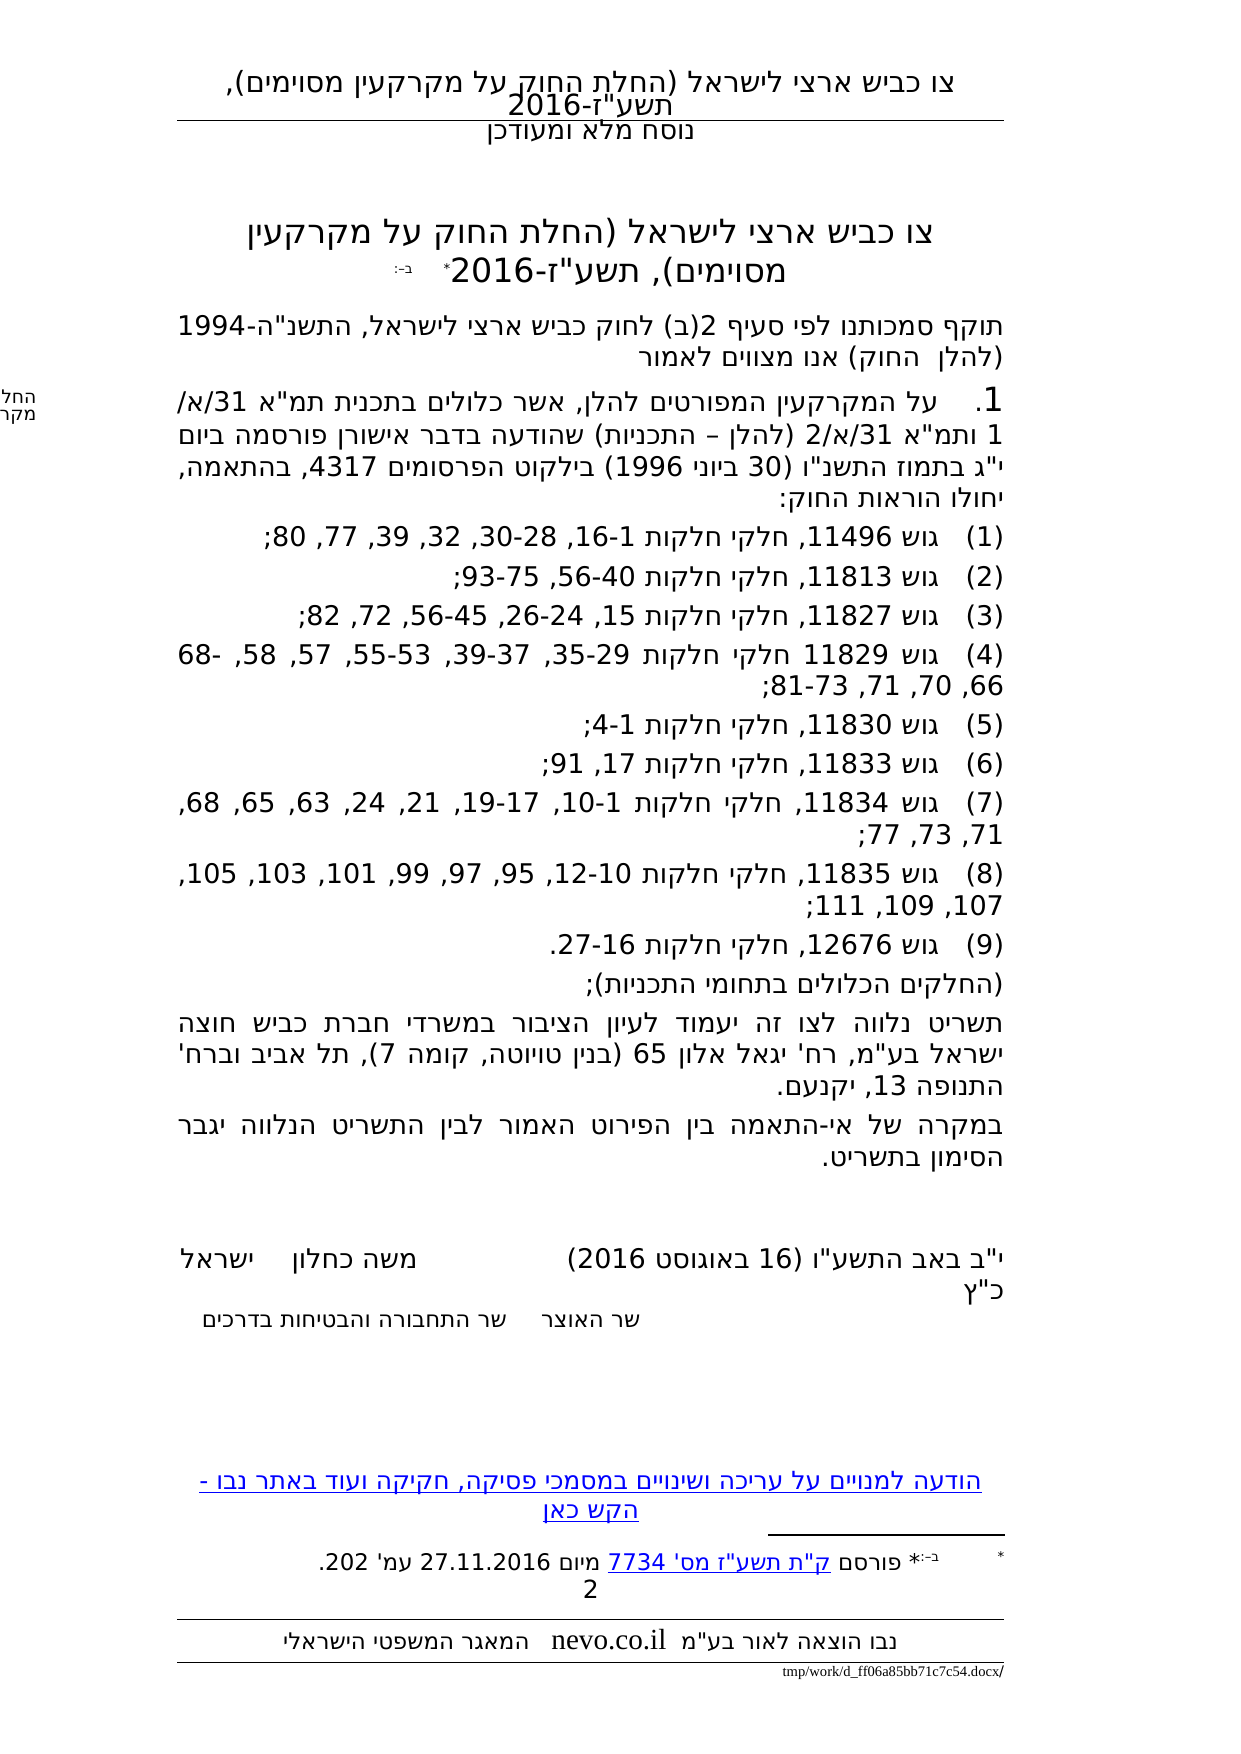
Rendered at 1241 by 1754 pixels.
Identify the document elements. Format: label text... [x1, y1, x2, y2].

text תשריט נלווה לצו זה יעמוד לעיון הציבור במשרדי חברת כביש חוצה ישראל בע"מ, רח' יגאל אלון 65 (בנין טויוטה, קומה 7), תל אביב וברח' התנופה 13, יקנעם. [177, 1007, 1004, 1102]
text (8) גוש 11835, חלקי חלקות 12-10, 95, 97, 99, 101, 103, 105, 107, 109, 111; [177, 858, 1004, 921]
text שר האוצר שר התחבורה והבטיחות בדרכים [177, 1306, 1004, 1333]
text י"ב באב התשע"ו (16 באוגוסט 2016) משה כחלון ישראל כ"ץ [177, 1243, 1004, 1306]
text (3) גוש 11827, חלקי חלקות 15, 26-24, 56-45, 72, 82; [177, 600, 1004, 631]
text (6) גוש 11833, חלקי חלקות 17, 91; [177, 749, 1004, 780]
text (החלקים הכלולים בתחומי התכניות); [177, 968, 1004, 999]
text (5) גוש 11830, חלקי חלקות 4-1; [177, 709, 1004, 741]
text (4) גוש 11829 חלקי חלקות 35-29, 39-37, 55-53, 57, 58, 68-66, 70, 71, 81-73; [177, 639, 1004, 702]
text 1. על המקרקעין המפורטים להלן, אשר כלולים בתכנית תמ"א 31/א/1 ותמ"א 31/א/2 (להלן – התכניות) שהודעה בדבר אישורן פורסמה ביום י"ג בתמוז התשנ"ו (30 ביוני 1996) בילקוט הפרסומים 4317, בהתאמה, יחולו הוראות החוק: [177, 381, 1004, 514]
text (9) גוש 12676, חלקי חלקות 27-16. [177, 929, 1004, 961]
text צו כביש ארצי לישראל (החלת החוק על מקרקעין מסוימים), תשע"ז-2016* [177, 212, 1004, 290]
text (7) גוש 11834, חלקי חלקות 10-1, 19-17, 21, 24, 63, 65, 68, 71, 73, 77; [177, 788, 1004, 851]
text במקרה של אי-התאמה בין הפירוט האמור לבין התשריט הנלווה יגבר הסימון בתשריט. [177, 1109, 1004, 1172]
text (1) גוש 11496, חלקי חלקות 16-1, 30-28, 32, 39, 77, 80; [177, 522, 1004, 553]
text הודעה למנויים על עריכה ושינויים במסמכי פסיקה, חקיקה ועוד באתר נבו - הקש כאן [177, 1467, 1004, 1525]
text בתוקף סמכותנו לפי סעיף 2(ב) לחוק כביש ארצי לישראל, התשנ"ה-1994 (להלן – החוק) אנו מצווים לאמור: [177, 310, 1004, 373]
text (2) גוש 11813, חלקי חלקות 56-40, 93-75; [177, 561, 1004, 592]
